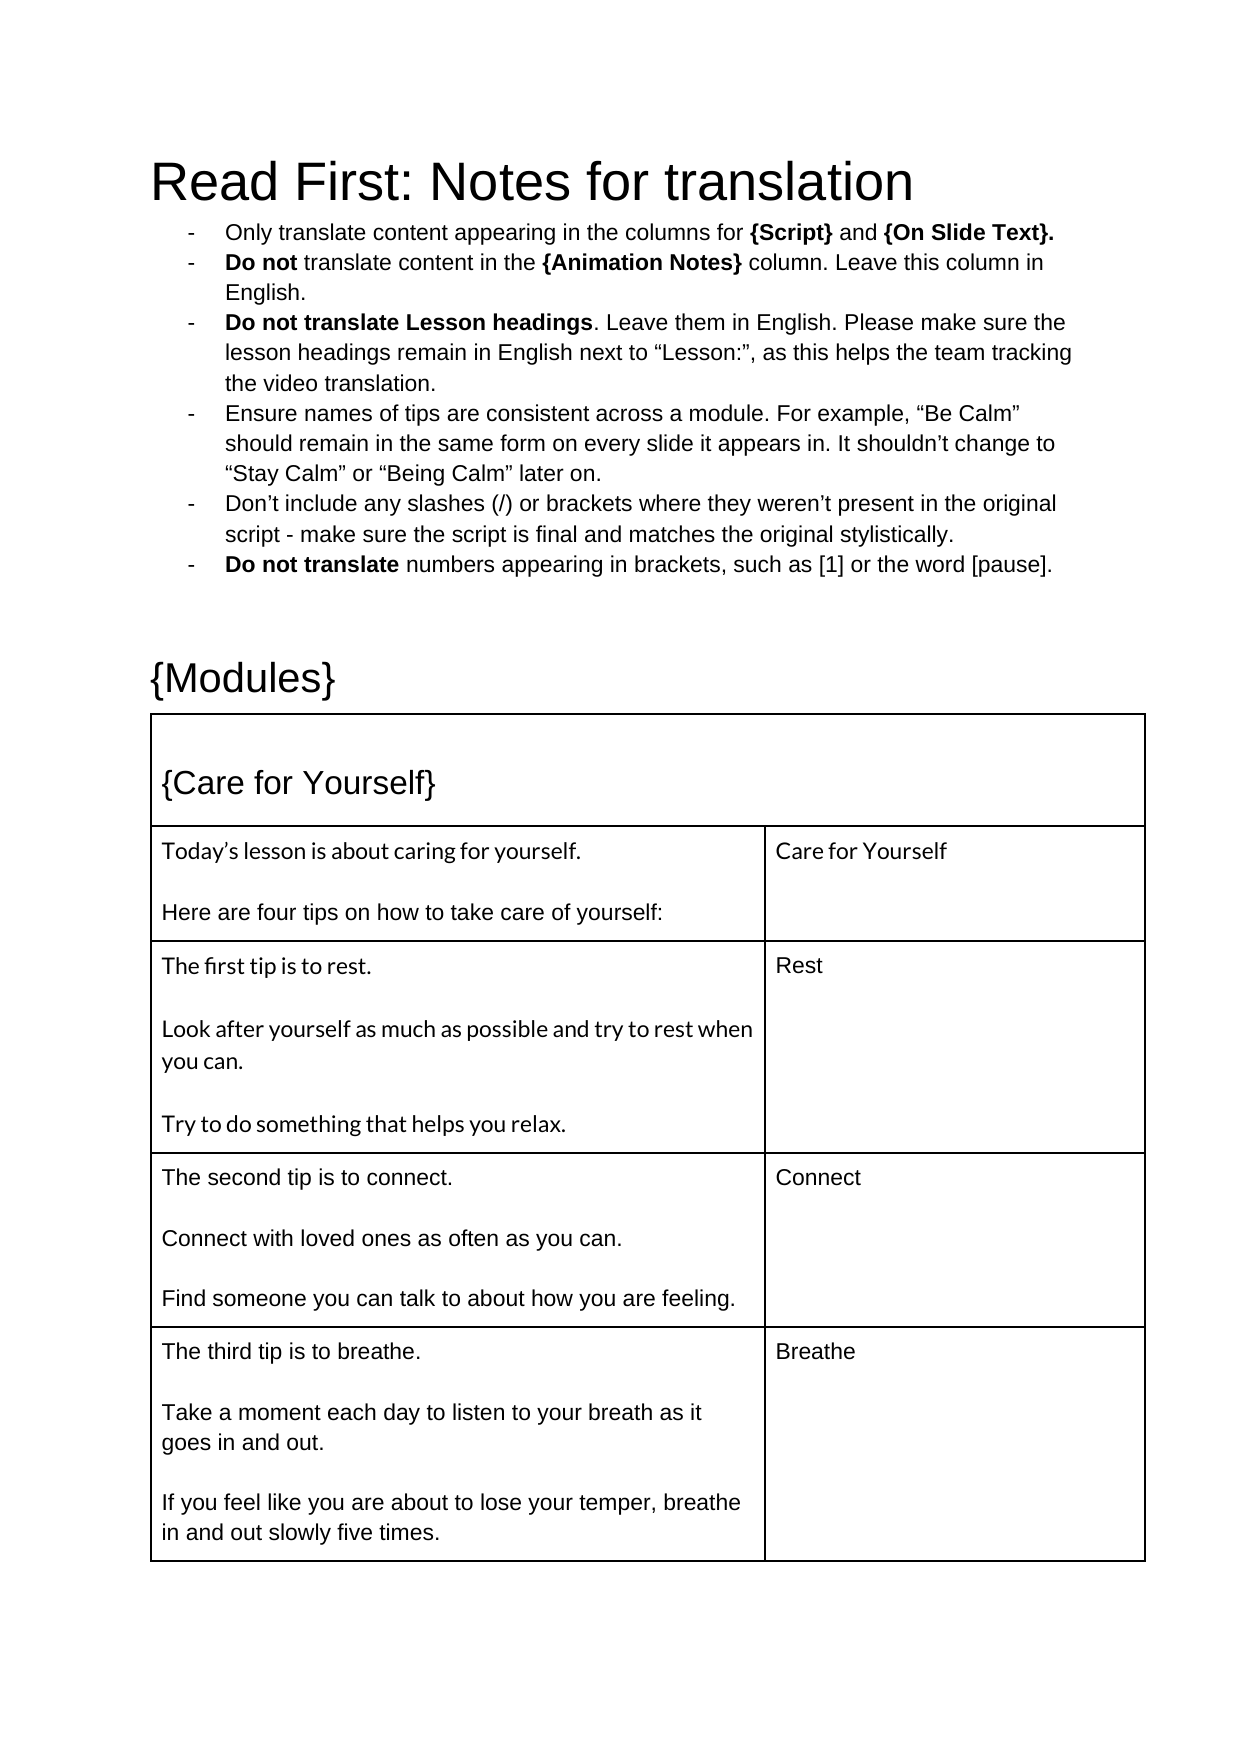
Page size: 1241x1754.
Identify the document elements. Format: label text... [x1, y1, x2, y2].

list Do not translate content in the {Animation Notes} column. Leave this column in English. [187, 249, 1090, 305]
list Do not translate numbers appearing in brackets, such as [1] or the word [pause]. [187, 551, 1090, 577]
table_cell The third tip is to breathe. Take a moment each day to listen to your breath as it goes in and out. If you feel like you are about to lose your temper, breathe in and out slowly five times. [152, 1328, 764, 1560]
list Don’t include any slashes (/) or brackets where they weren’t present in the original script - make sure the script is final and matches the original stylistically. [187, 490, 1090, 547]
table_cell The first tip is to rest. Look after yourself as much as possible and try to rest when you can. Try to do something that helps you relax. [152, 942, 764, 1152]
list Ensure names of tips are consistent across a module. For example, “Be Calm” should remain in the same form on every slide it appears in. It shouldn’t change to “Stay Calm” or “Being Calm” later on. [187, 400, 1090, 487]
table_cell Breathe [766, 1328, 1144, 1560]
title Read First: Notes for translation [150, 150, 1090, 212]
list Only translate content appearing in the columns for {Script} and {On Slide Text}. [187, 218, 1090, 245]
table_cell Connect [766, 1154, 1144, 1326]
table_cell The second tip is to connect. Connect with loved ones as often as you can. Find someone you can talk to about how you are feeling. [152, 1154, 764, 1326]
list Do not translate Lesson headings. Leave them in English. Please make sure the lesson headings remain in English next to “Lesson:”, as this helps the team tracking the video translation. [187, 309, 1090, 396]
table_cell Rest [766, 942, 1144, 1152]
table_cell Care for Yourself [766, 827, 1144, 939]
subtitle {Modules} [150, 653, 1090, 701]
table_cell Today’s lesson is about caring for yourself. Here are four tips on how to take care of yourself: [152, 827, 764, 939]
table_header {Care for Yourself} [152, 715, 1144, 825]
